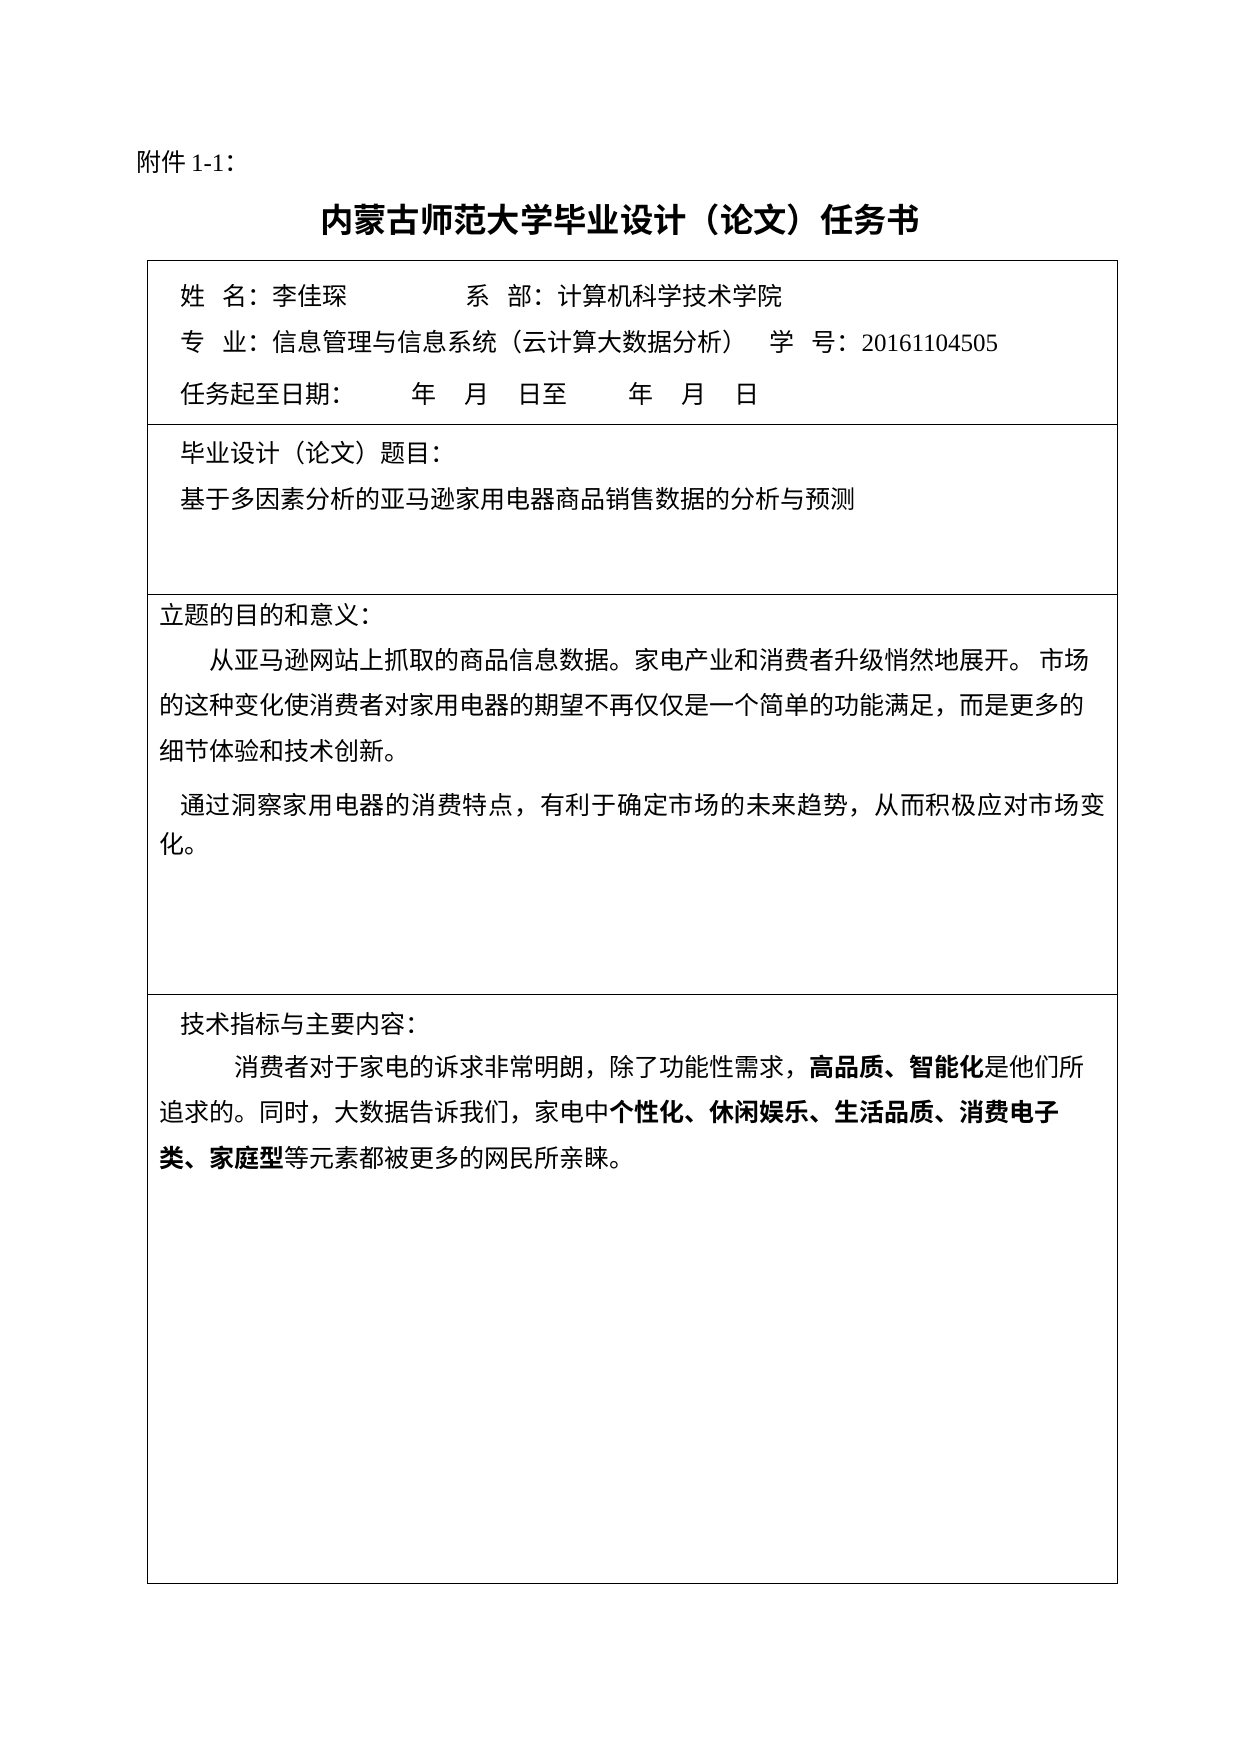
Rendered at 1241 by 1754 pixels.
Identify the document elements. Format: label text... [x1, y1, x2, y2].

table_cell 技术指标与主要内容： 消费者对于家电的诉求非常明朗，除了功能性需求，高品质、智能化是他们所追求的。同时，大数据告诉我们，家电中个性化、休闲娱乐、生活品质、消费电子类、家庭型等元素都被更多的网民所亲睐。 [148, 995, 1117, 1583]
text 内蒙古师范大学毕业设计（论文）任务书 [136, 194, 1104, 242]
table_cell 毕业设计（论文）题目： 基于多因素分析的亚马逊家用电器商品销售数据的分析与预测 [148, 425, 1117, 594]
table_header 姓 名：李佳琛 系 部：计算机科学技术学院 专 业：信息管理与信息系统（云计算大数据分析） 学 号：20161104505 任务起至日期： 年 月 日至 年 月 日 [148, 261, 1117, 424]
text 附件1-1： [136, 142, 1104, 178]
table_cell 立题的目的和意义： 从亚马逊网站上抓取的商品信息数据。家电产业和消费者升级悄然地展开。 市场的这种变化使消费者对家用电器的期望不再仅仅是一个简单的功能满足，而是更多的细节体验和技术创新。 通过洞察家用电器的消费特点，有利于确定市场的未来趋势，从而积极应对市场变化。 [148, 595, 1117, 994]
